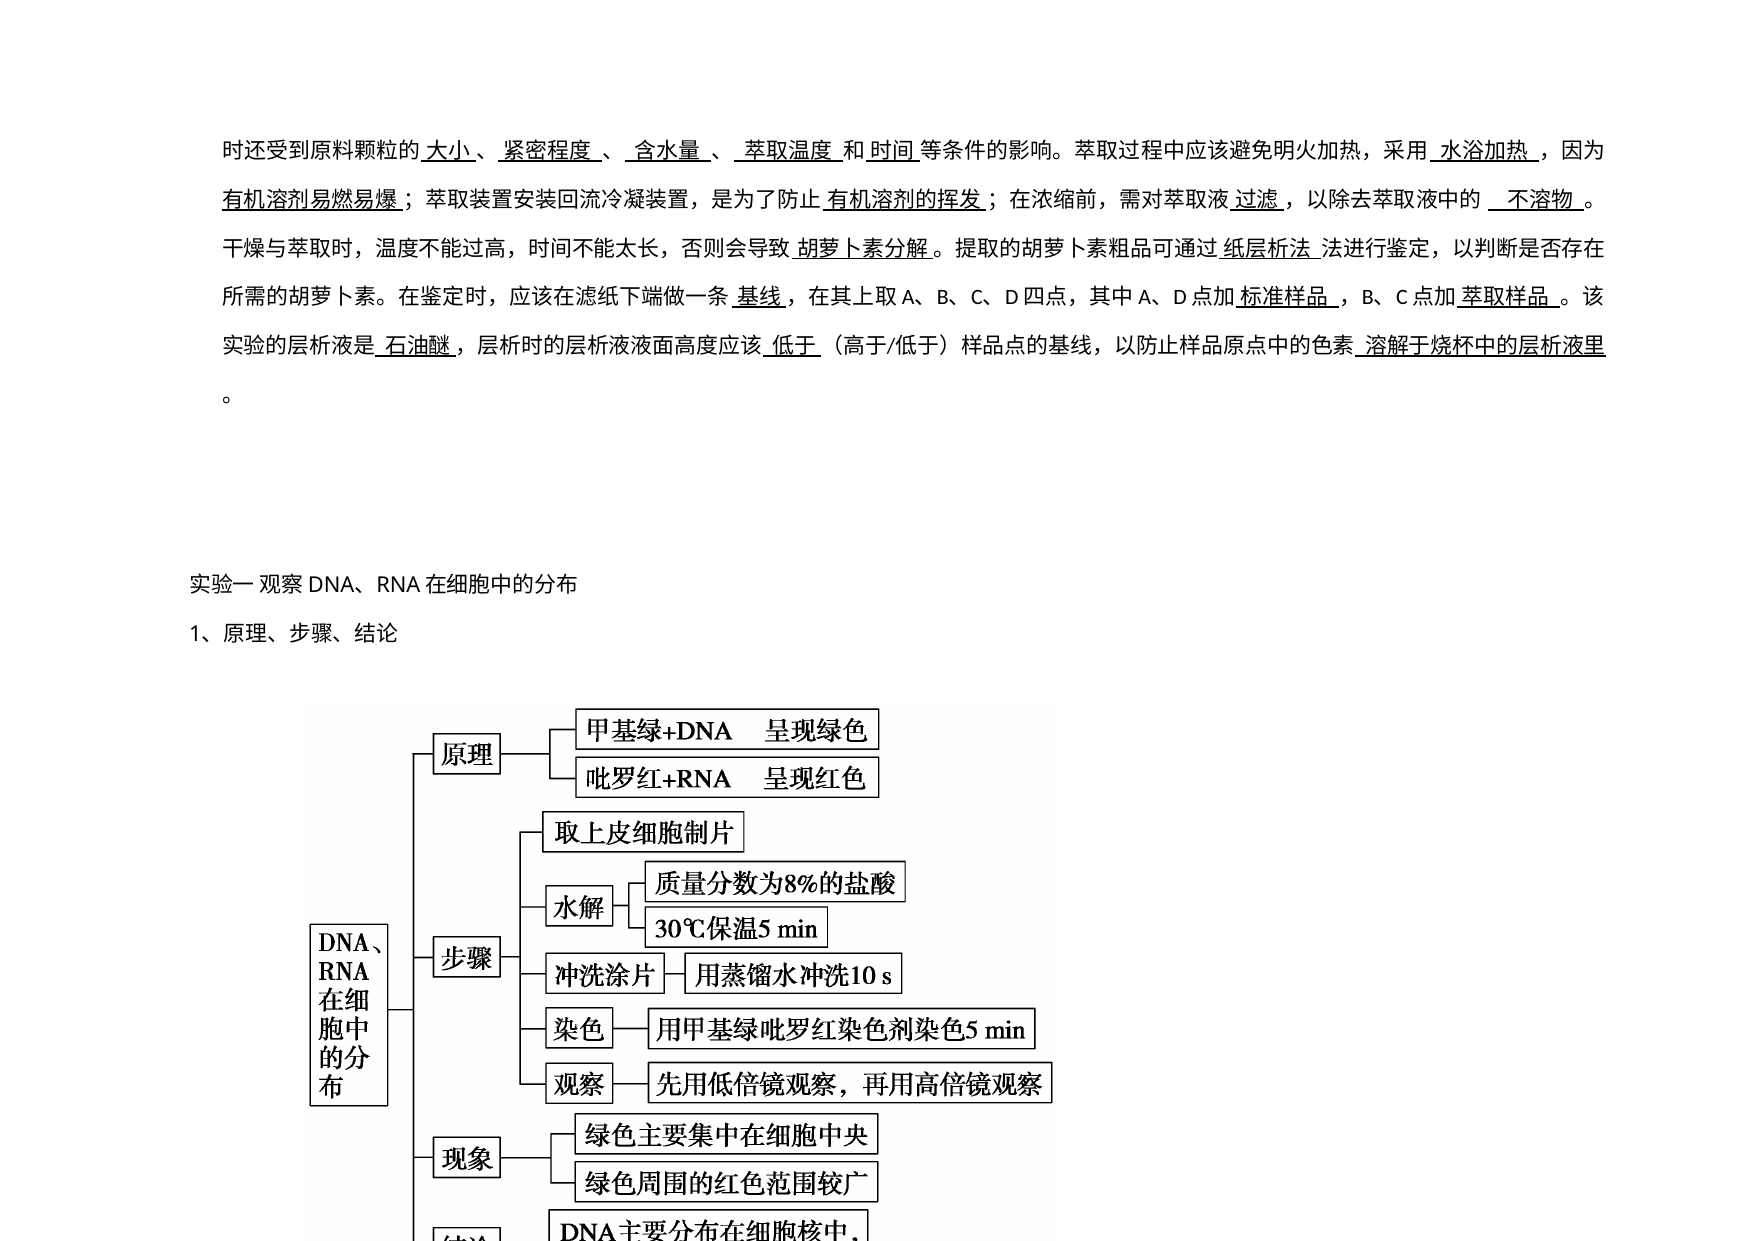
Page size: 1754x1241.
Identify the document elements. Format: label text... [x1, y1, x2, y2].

picture [300, 700, 1057, 1241]
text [189, 133, 1606, 409]
text 实验一 观察DNA、RNA在细胞中的分布 1、原理、步骤、结论 [189, 567, 1606, 648]
